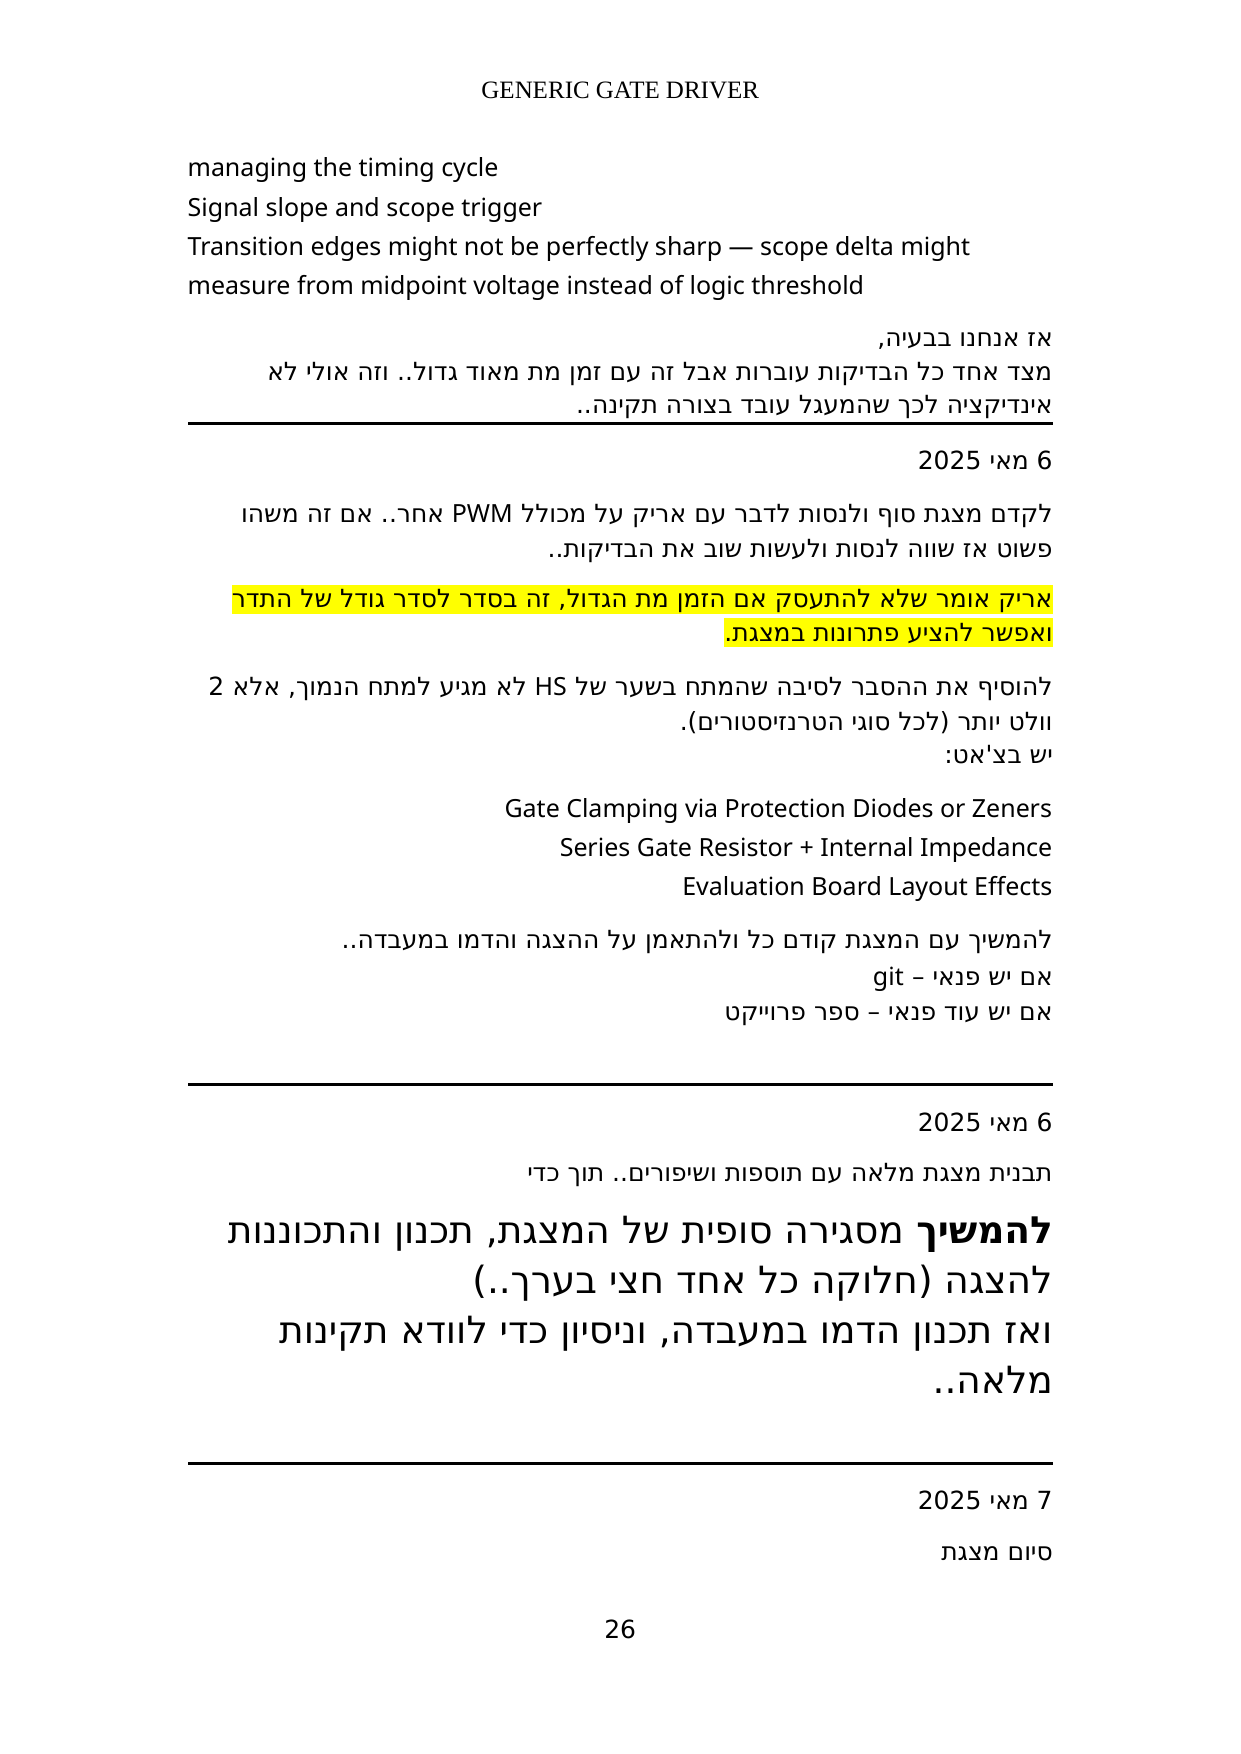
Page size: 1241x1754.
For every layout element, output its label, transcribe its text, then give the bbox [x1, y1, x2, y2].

text 7 מאי 2025 [187, 1487, 1053, 1516]
text לקדם מצגת סוף ולנסות לדבר עם אריק על מכולל PWM אחר.. אם זה משהו פשוט אז שווה לנסות ולעשות שוב את הבדיקות.. [187, 496, 1053, 564]
text Gate Clamping via Protection Diodes or Zeners Series Gate Resistor + Internal Impedance Evaluation Board Layout Effects [187, 791, 1053, 903]
text סיום מצגת [187, 1537, 1053, 1566]
text להמשיך עם המצגת קודם כל ולהתאמן על ההצגה והדמו במעבדה.. אם יש פנאי – git אם יש עוד פנאי – ספר פרוייקט [187, 925, 1053, 1026]
text 6 מאי 2025 [187, 446, 1053, 475]
text 6 מאי 2025 [187, 1108, 1053, 1137]
text להמשיך מסגירה סופית של המצגת, תכנון והתכוננות להצגה (חלוקה כל אחד חצי בערך..) ואז תכנון הדמו במעבדה, וניסיון כדי לוודא תקינות מלאה.. [187, 1208, 1053, 1402]
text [187, 150, 1053, 302]
text להוסיף את ההסבר לסיבה שהמתח בשער של HS לא מגיע למתח הנמוך, אלא 2 וולט יותר (לכל סוגי הטרנזיסטורים). יש בצ'אט: [187, 668, 1053, 769]
text אריק אומר שלא להתעסק אם הזמן מת הגדול, זה בסדר לסדר גודל של התדר ואפשר להציע פתרונות במצגת. [187, 585, 1053, 647]
text אז אנחנו בבעיה, מצד אחד כל הבדיקות עוברות אבל זה עם זמן מת מאוד גדול.. וזה אולי לא אינדיקציה לכך שהמעגל עובד בצורה תקינה.. [187, 323, 1053, 425]
text תבנית מצגת מלאה עם תוספות ושיפורים.. תוך כדי [187, 1158, 1053, 1187]
